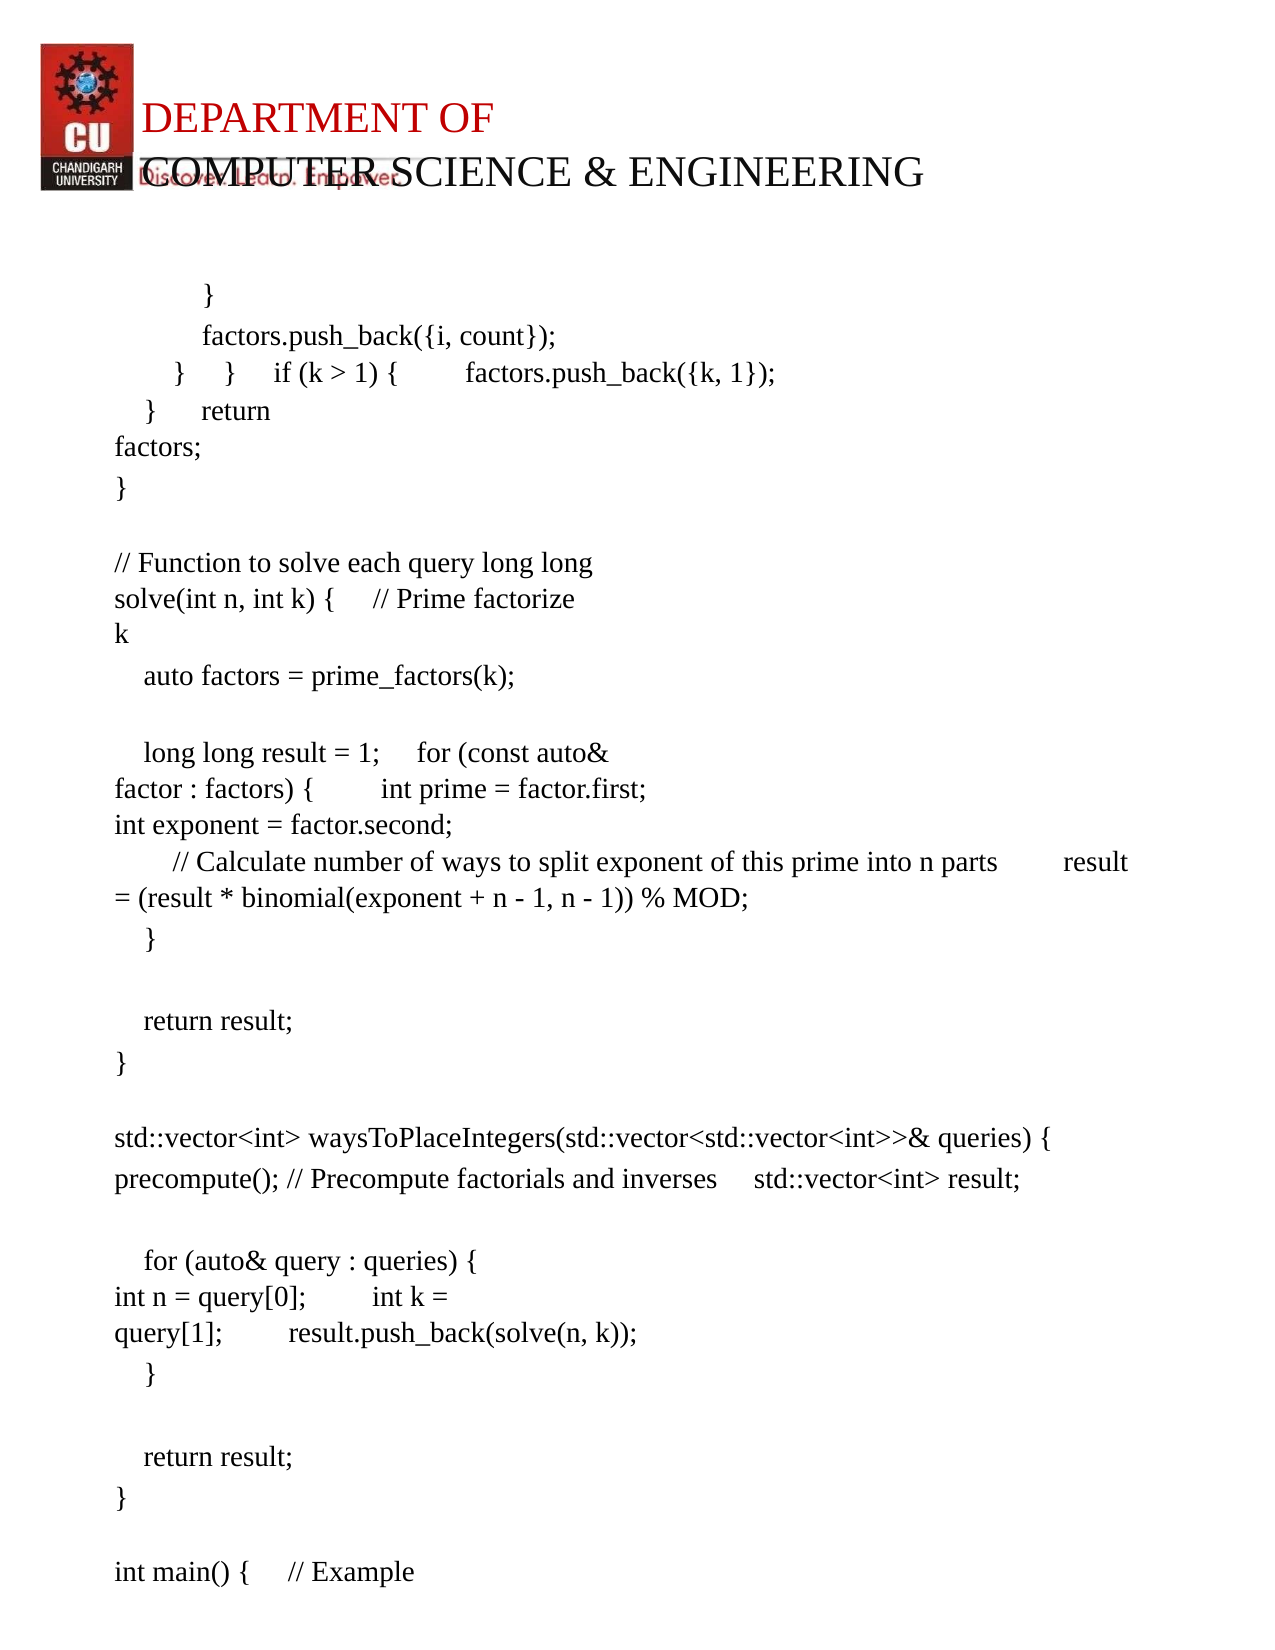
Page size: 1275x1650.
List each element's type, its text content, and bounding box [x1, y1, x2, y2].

text int main() { // Example [114, 1554, 1146, 1588]
text factor : factors) { int prime = factor.first; int exponent = factor.second; [114, 771, 648, 841]
text } [114, 921, 1146, 954]
text return result; [114, 1003, 1146, 1037]
text // Function to solve each query long long solve(int n, int k) { // Prime factorize k [114, 545, 593, 650]
text for (auto& query : queries) { int n = query[0]; int k = [114, 1243, 525, 1313]
text query[1]; result.push_back(solve(n, k)); [114, 1315, 639, 1349]
text // Calculate number of ways to split exponent of this prime into n parts result = (result * binomial(exponent + n - 1, n - 1)) % MOD; [114, 844, 1146, 913]
text auto factors = prime_factors(k); [114, 658, 1146, 691]
text } } if (k > 1) { factors.push_back({k, 1}); [114, 355, 885, 388]
text long long result = 1; for (const auto& [114, 735, 1146, 768]
text } [114, 1045, 1146, 1078]
text return result; [114, 1439, 1146, 1472]
text } [114, 277, 1146, 311]
picture [40, 43, 529, 191]
text } [114, 470, 1146, 504]
text } [114, 1480, 1146, 1513]
text factors.push_back({i, count}); [114, 318, 1146, 352]
text } return factors; [114, 393, 308, 462]
text precompute(); // Precompute factorials and inverses std::vector<int> result; [114, 1161, 1146, 1194]
picture [522, 159, 529, 184]
text } [114, 1356, 1146, 1390]
text std::vector<int> waysToPlaceIntegers(std::vector<std::vector<int>>& queries) { [114, 1120, 1146, 1153]
